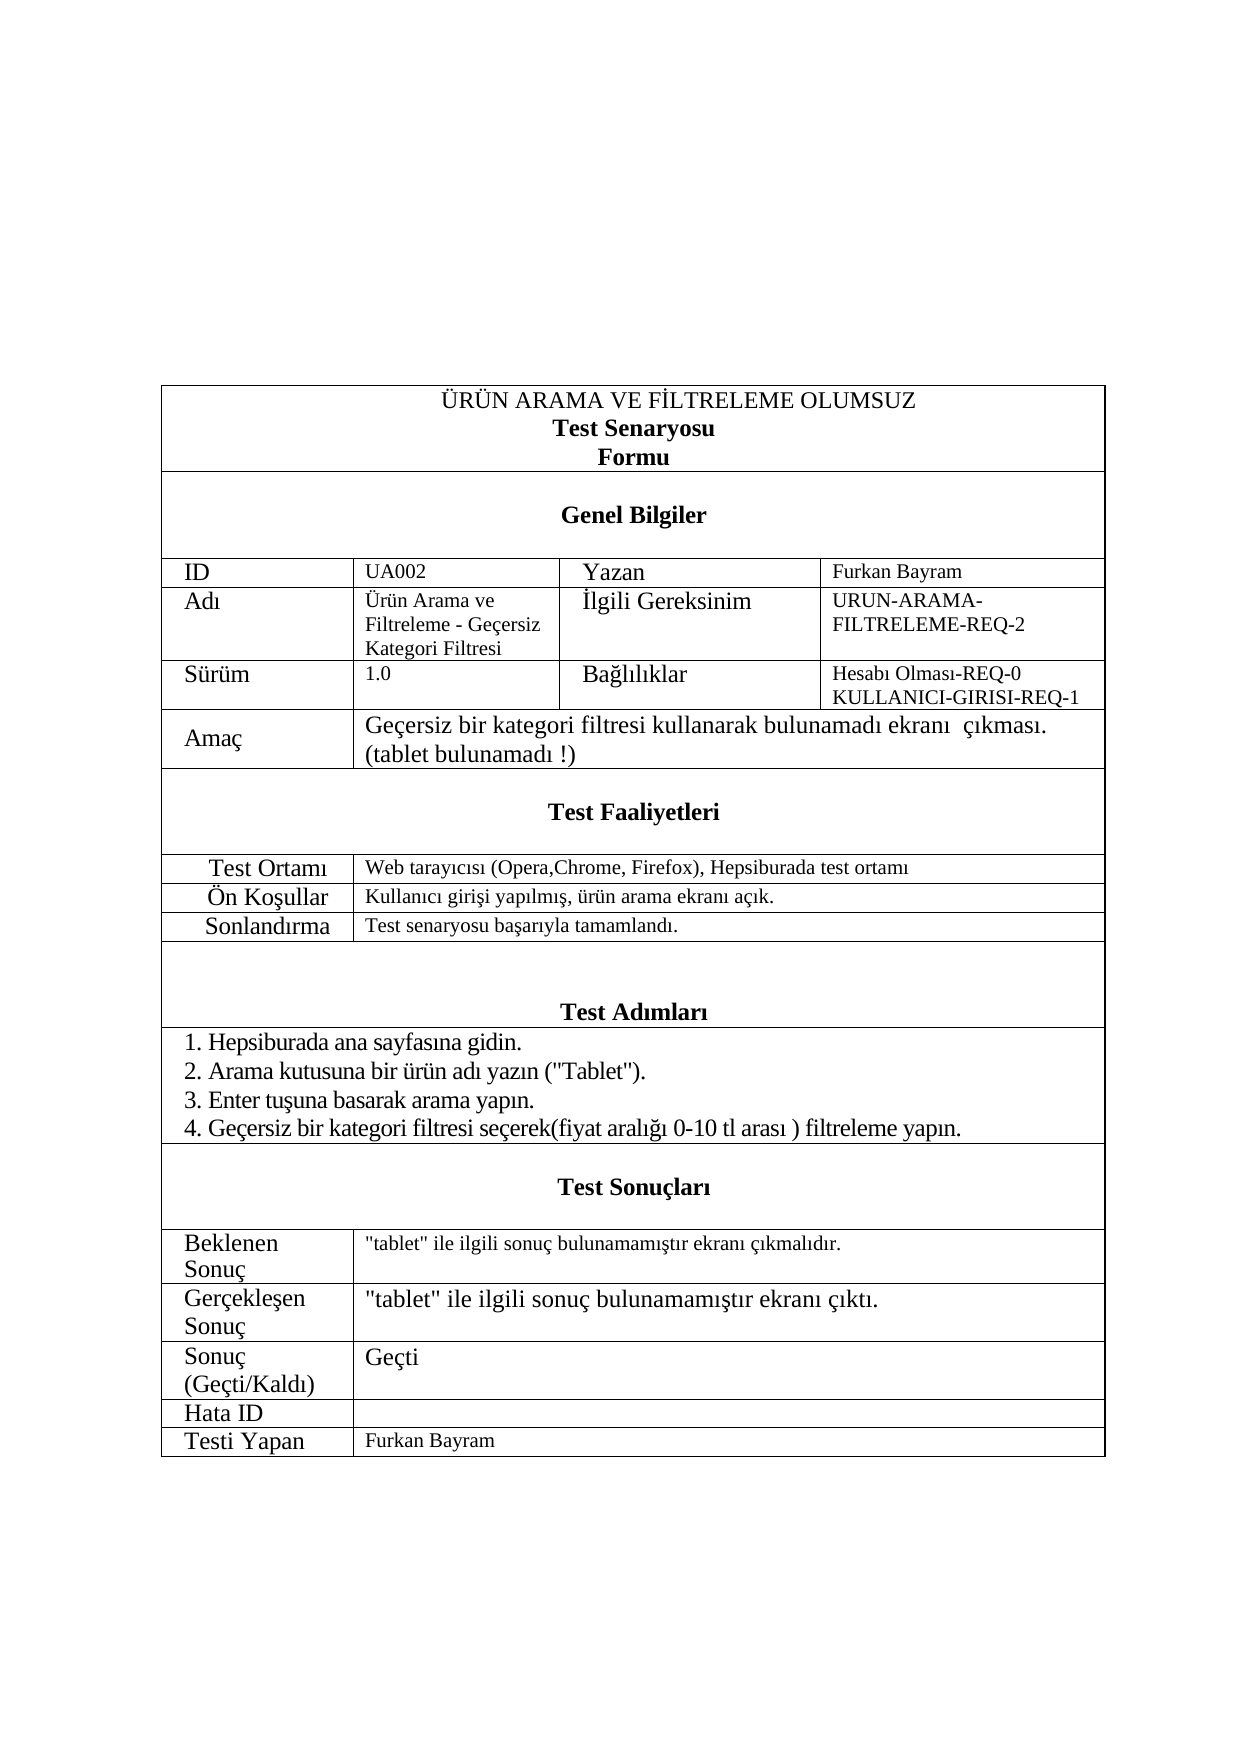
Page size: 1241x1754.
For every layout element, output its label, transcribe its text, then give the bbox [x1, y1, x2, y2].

table_cell Sonlandırma [162, 913, 353, 941]
table_cell Beklenen Sonuç [162, 1230, 353, 1283]
table_cell Furkan Bayram [821, 559, 1104, 587]
table_header ÜRÜN ARAMA VE FİLTRELEME OLUMSUZ Test Senaryosu Formu [162, 386, 1104, 471]
table_cell Sonuç (Geçti/Kaldı) [162, 1342, 353, 1398]
table_cell İlgili Gereksinim [560, 588, 820, 660]
table_cell Geçersiz bir kategori filtresi kullanarak bulunamadı ekranı çıkması.(tablet bulunamadı !) [354, 710, 1104, 767]
table_cell Test Ortamı [162, 855, 353, 883]
table_cell Test Sonuçları [162, 1144, 1104, 1229]
table_cell Ön Koşullar [162, 884, 353, 912]
table_cell 1. Hepsiburada ana sayfasına gidin. 2. Arama kutusuna bir ürün adı yazın ("Tablet"). 3. Enter tuşuna basarak arama yapın. 4. Geçersiz bir kategori filtresi seçerek(fiyat aralığı 0-10 tl arası ) filtreleme yapın. [162, 1028, 1104, 1142]
table_cell Test senaryosu başarıyla tamamlandı. [354, 913, 1104, 941]
table_cell Sürüm [162, 661, 353, 709]
table_cell ID [162, 559, 353, 587]
table_cell 1.0 [354, 661, 559, 709]
table_cell "tablet" ile ilgili sonuç bulunamamıştır ekranı çıktı. [354, 1284, 1104, 1341]
table_cell Test Adımları [162, 942, 1104, 1027]
table_cell UA002 [354, 559, 559, 587]
table_cell Furkan Bayram [354, 1428, 1104, 1456]
table_cell Hata ID [162, 1400, 353, 1427]
table_cell Genel Bilgiler [162, 472, 1104, 558]
table_cell "tablet" ile ilgili sonuç bulunamamıştır ekranı çıkmalıdır. [354, 1230, 1104, 1283]
table_cell Testi Yapan [162, 1428, 353, 1456]
table_cell Bağlılıklar [560, 661, 820, 709]
table_cell Hesabı Olması-REQ-0 KULLANICI-GIRISI-REQ-1 [821, 661, 1104, 709]
table_cell Kullanıcı girişi yapılmış, ürün arama ekranı açık. [354, 884, 1104, 912]
table_cell Test Faaliyetleri [162, 769, 1104, 854]
table_cell Geçti [354, 1342, 1104, 1398]
table_cell [354, 1400, 1104, 1427]
table_cell Ürün Arama ve Filtreleme - Geçersiz Kategori Filtresi [354, 588, 559, 660]
table_cell Amaç [162, 710, 353, 767]
table_cell Adı [162, 588, 353, 660]
table_cell Web tarayıcısı (Opera,Chrome, Firefox), Hepsiburada test ortamı [354, 855, 1104, 883]
table_cell Yazan [560, 559, 820, 587]
table_cell Gerçekleşen Sonuç [162, 1284, 353, 1341]
table_cell URUN-ARAMA-FILTRELEME-REQ-2 [821, 588, 1104, 660]
